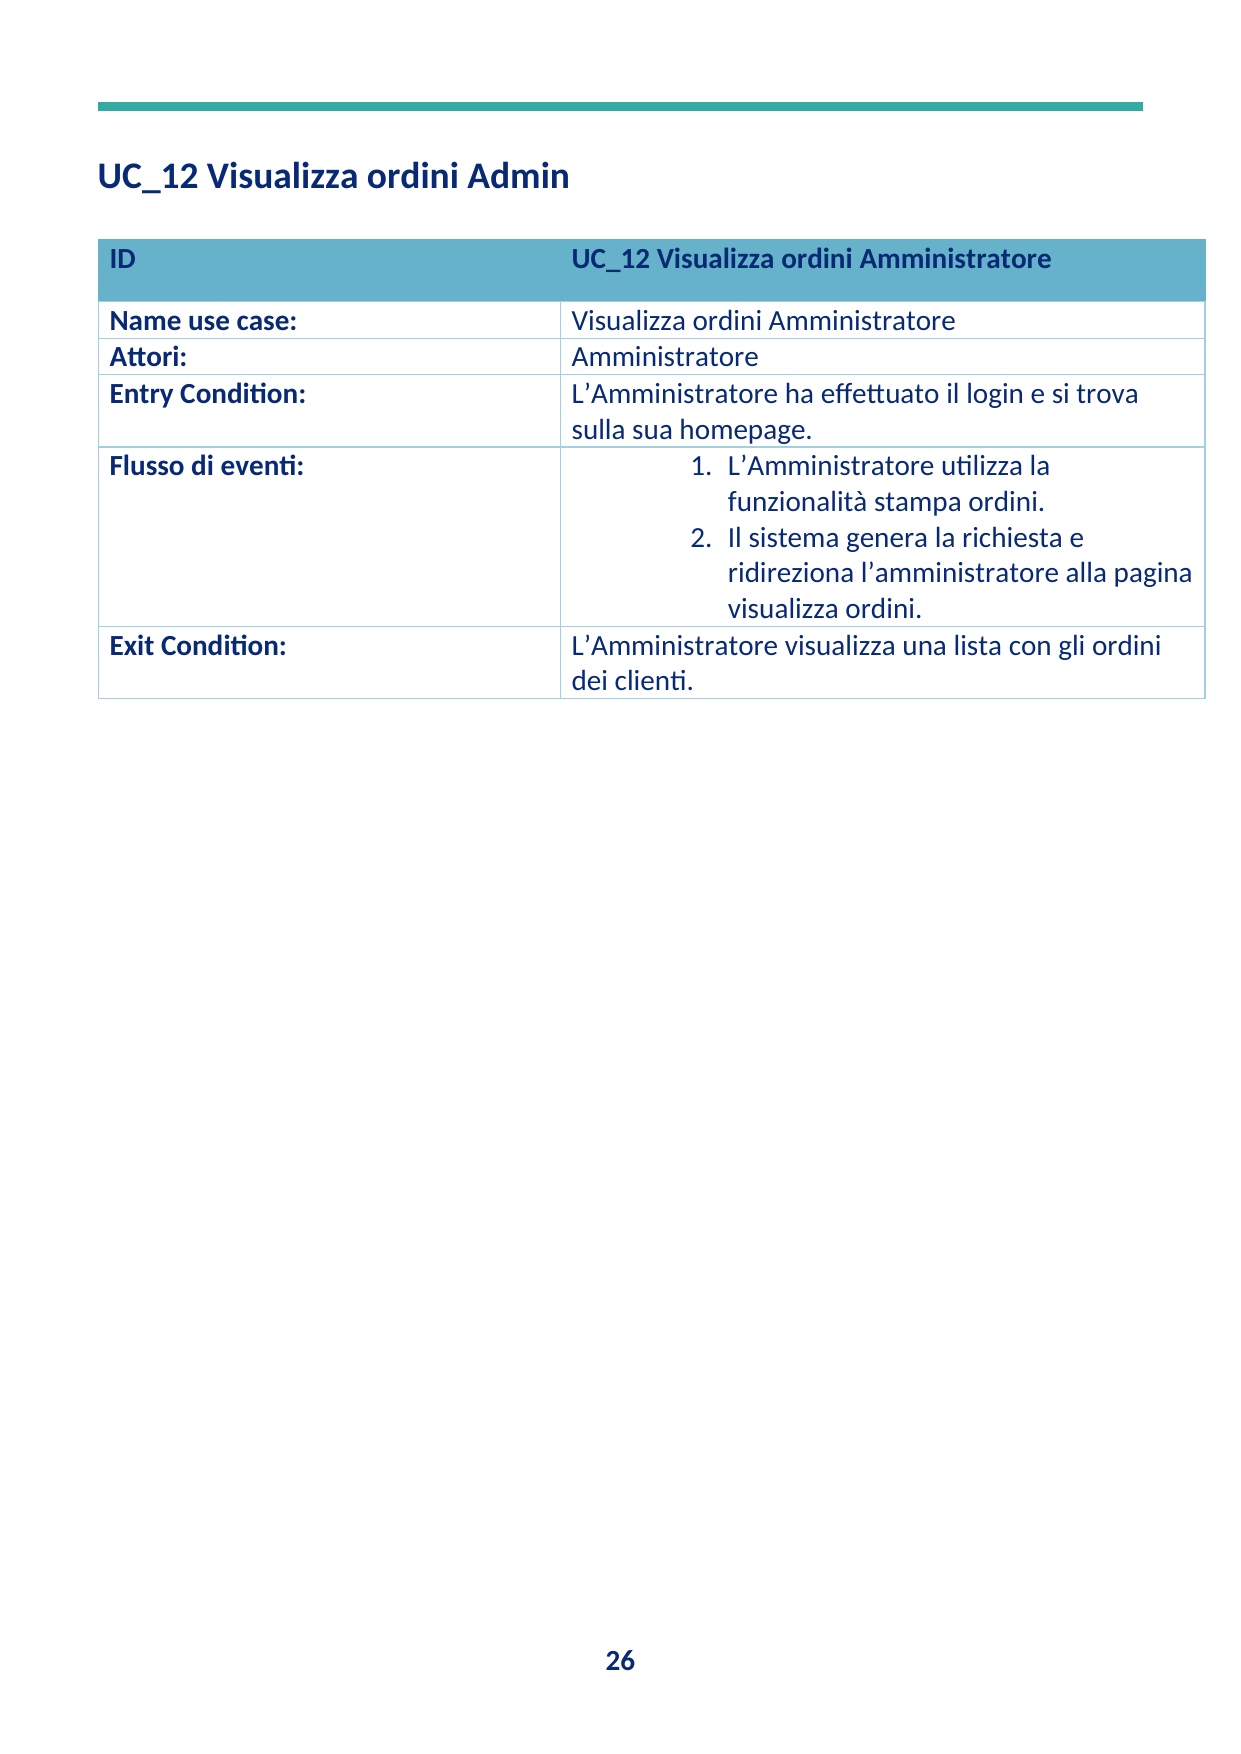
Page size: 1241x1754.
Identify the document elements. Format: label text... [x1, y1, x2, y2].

table_cell Attori: [99, 339, 560, 374]
table_cell Exit Condition: [99, 627, 560, 698]
table_header UC_12 Visualizza ordini Amministratore [561, 240, 1204, 301]
table_cell L’Amministratore ha effettuato il login e si trova sulla sua homepage. [561, 375, 1204, 446]
table_cell Entry Condition: [99, 375, 560, 446]
table_cell Visualizza ordini Amministratore [561, 302, 1204, 337]
subtitle UC_12 Visualizza ordini Admin [97, 152, 1143, 198]
table_cell Flusso di eventi: [99, 448, 560, 626]
table_header ID [99, 240, 560, 301]
table_cell L’Amministratore visualizza una lista con gli ordini dei clienti. [561, 627, 1204, 698]
table_cell Amministratore [561, 339, 1204, 374]
table_cell Name use case: [99, 302, 560, 337]
table_cell L’Amministratore utilizza la funzionalità stampa ordini. Il sistema genera la richiesta e ridireziona l’amministratore alla pagina visualizza ordini. [561, 448, 1204, 626]
